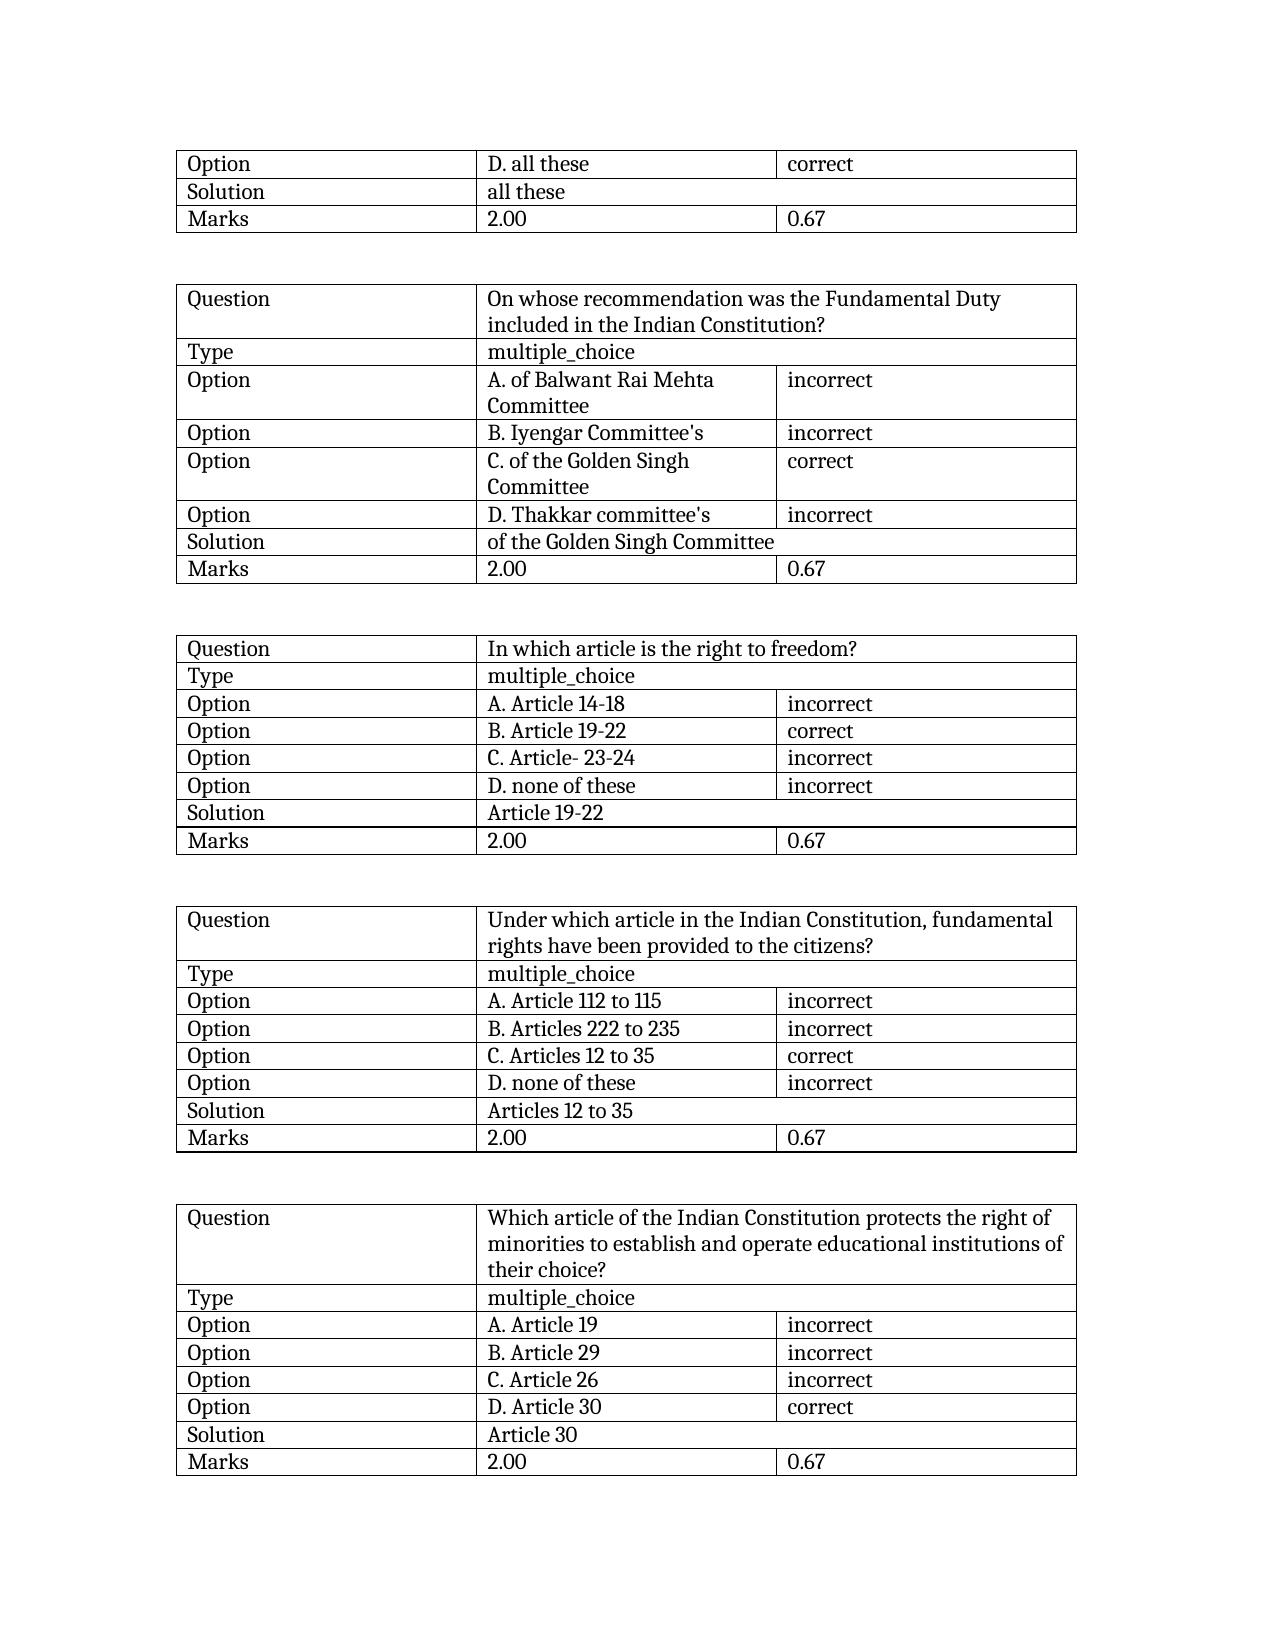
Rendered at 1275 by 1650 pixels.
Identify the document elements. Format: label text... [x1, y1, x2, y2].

table_cell A. of Balwant Rai Mehta Committee [477, 366, 776, 419]
table_cell Option [177, 1394, 476, 1421]
table_cell Option [177, 1015, 476, 1042]
table_cell Solution [177, 179, 476, 205]
table_cell B. Article 19-22 [477, 718, 776, 744]
table_cell incorrect [777, 690, 1076, 717]
table_cell Solution [177, 1098, 476, 1124]
table_cell Type [177, 663, 476, 689]
table_cell Option [177, 1043, 476, 1069]
table_cell D. all these [477, 151, 776, 177]
table_cell C. Article 26 [477, 1367, 776, 1393]
table_cell of the Golden Singh Committee [477, 529, 1076, 555]
table_cell Option [177, 366, 476, 419]
table_cell incorrect [777, 1070, 1076, 1097]
table_cell Option [177, 1367, 476, 1393]
table_cell Type [177, 961, 476, 987]
table_cell Type [177, 1285, 476, 1311]
table_cell C. Article- 23-24 [477, 745, 776, 772]
table_cell 2.00 [477, 828, 776, 854]
table_cell A. Article 19 [477, 1312, 776, 1338]
table_cell Marks [177, 556, 476, 582]
table_cell Option [177, 151, 476, 177]
table_cell correct [777, 448, 1076, 500]
table_cell Option [177, 745, 476, 772]
table_cell multiple_choice [477, 961, 1076, 987]
table_cell multiple_choice [477, 663, 1076, 689]
table_cell incorrect [777, 366, 1076, 419]
table_cell Marks [177, 828, 476, 854]
table_cell Article 30 [477, 1422, 1076, 1448]
table_header Question [177, 1205, 476, 1283]
table_cell A. Article 14-18 [477, 690, 776, 717]
table_cell D. Article 30 [477, 1394, 776, 1421]
table_cell correct [777, 1043, 1076, 1069]
table_cell Option [177, 718, 476, 744]
table_cell Articles 12 to 35 [477, 1098, 1076, 1124]
table_cell 0.67 [777, 206, 1076, 232]
table_cell incorrect [777, 988, 1076, 1014]
table_header Question [177, 907, 476, 959]
table_cell correct [777, 718, 1076, 744]
table_cell Option [177, 1312, 476, 1338]
table_header Question [177, 636, 476, 662]
table_cell C. of the Golden Singh Committee [477, 448, 776, 500]
table_cell C. Articles 12 to 35 [477, 1043, 776, 1069]
table_cell Marks [177, 206, 476, 232]
table_cell D. none of these [477, 1070, 776, 1097]
table_cell B. Iyengar Committee's [477, 420, 776, 447]
table_cell B. Articles 222 to 235 [477, 1015, 776, 1042]
table_header On whose recommendation was the Fundamental Duty included in the Indian Constitution? [477, 285, 1076, 338]
table_cell incorrect [777, 773, 1076, 799]
table_cell Type [177, 339, 476, 365]
table_cell Marks [177, 1449, 476, 1475]
table_cell 2.00 [477, 556, 776, 582]
table_cell 0.67 [777, 1449, 1076, 1475]
table_cell 2.00 [477, 1449, 776, 1475]
table_cell Option [177, 420, 476, 447]
table_cell incorrect [777, 1339, 1076, 1366]
table_cell A. Article 112 to 115 [477, 988, 776, 1014]
table_cell Option [177, 1339, 476, 1366]
table_cell Option [177, 988, 476, 1014]
table_cell 0.67 [777, 556, 1076, 582]
table_cell incorrect [777, 501, 1076, 528]
table_cell 0.67 [777, 1125, 1076, 1151]
table_cell Article 19-22 [477, 800, 1076, 826]
table_cell incorrect [777, 1015, 1076, 1042]
table_header Question [177, 285, 476, 338]
table_header In which article is the right to freedom? [477, 636, 1076, 662]
table_cell Option [177, 501, 476, 528]
table_cell D. Thakkar committee's [477, 501, 776, 528]
table_cell Solution [177, 1422, 476, 1448]
table_cell 2.00 [477, 206, 776, 232]
table_header Under which article in the Indian Constitution, fundamental rights have been provided to the citizens? [477, 907, 1076, 959]
table_header Which article of the Indian Constitution protects the right of minorities to establish and operate educational institutions of their choice? [477, 1205, 1076, 1283]
table_cell Option [177, 690, 476, 717]
table_cell 2.00 [477, 1125, 776, 1151]
table_cell Solution [177, 800, 476, 826]
table_cell Option [177, 1070, 476, 1097]
table_cell B. Article 29 [477, 1339, 776, 1366]
table_cell Option [177, 773, 476, 799]
table_cell D. none of these [477, 773, 776, 799]
table_cell all these [477, 179, 1076, 205]
table_cell correct [777, 151, 1076, 177]
table_cell multiple_choice [477, 1285, 1076, 1311]
table_cell incorrect [777, 1312, 1076, 1338]
table_cell incorrect [777, 420, 1076, 447]
table_cell incorrect [777, 745, 1076, 772]
table_cell incorrect [777, 1367, 1076, 1393]
table_cell 0.67 [777, 828, 1076, 854]
table_cell multiple_choice [477, 339, 1076, 365]
table_cell Solution [177, 529, 476, 555]
table_cell correct [777, 1394, 1076, 1421]
table_cell Marks [177, 1125, 476, 1151]
table_cell Option [177, 448, 476, 500]
